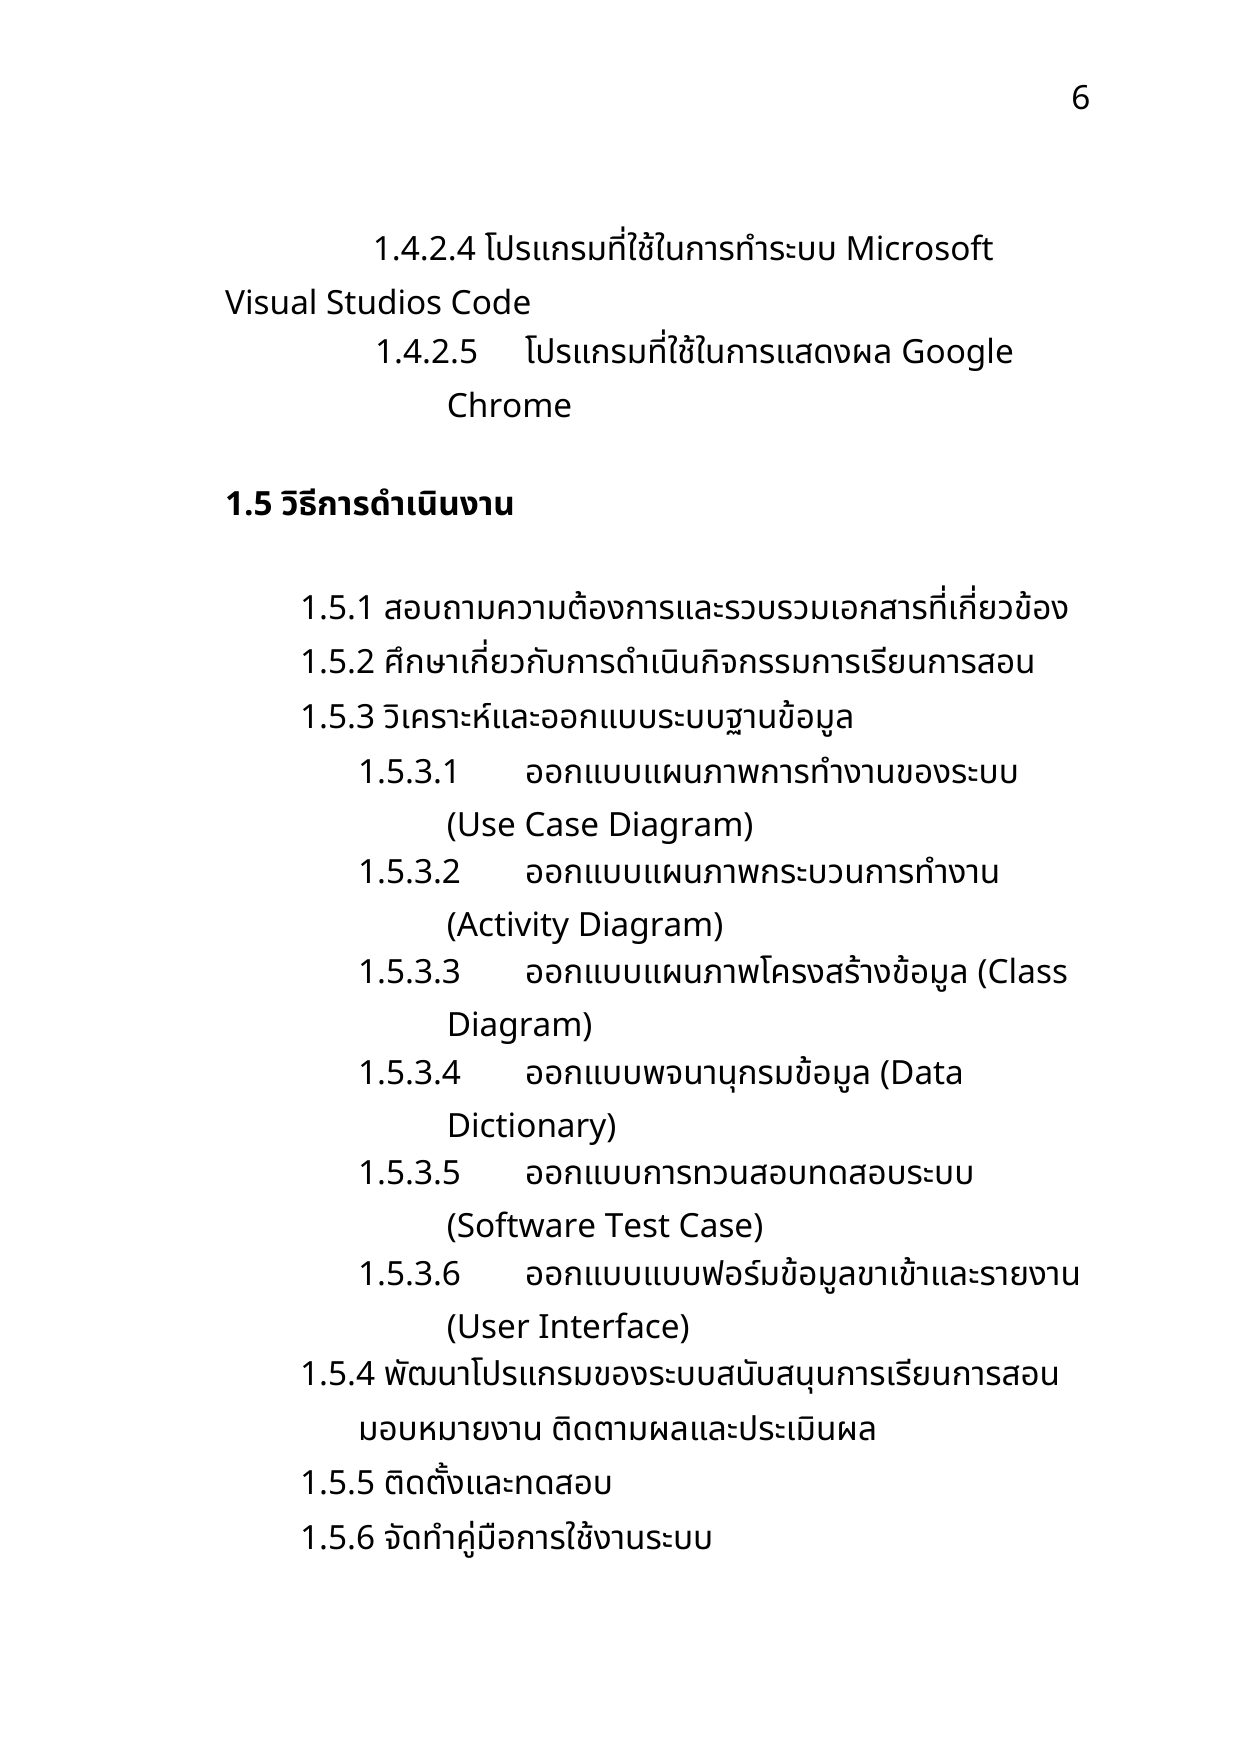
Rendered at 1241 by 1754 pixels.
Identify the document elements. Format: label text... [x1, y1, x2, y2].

list ออกแบบแบบฟอร์มข้อมูลขาเข้าและรายงาน (User Interface) [358, 1249, 1090, 1348]
text 1.5.3 วิเคราะห์และออกแบบระบบฐานข้อมูล [225, 693, 1090, 743]
list โปรแกรมที่ใช้ในการแสดงผล Google Chrome [375, 328, 1090, 428]
list ออกแบบแผนภาพการทำงานของระบบ (Use Case Diagram) [358, 747, 1090, 846]
list ออกแบบพจนานุกรมข้อมูล (Data Dictionary) [358, 1049, 1090, 1147]
text 1.5.4 พัฒนาโปรแกรมของระบบสนับสนุนการเรียนการสอน มอบหมายงาน ติดตามผลและประเมินผล [300, 1350, 1090, 1455]
list ออกแบบการทวนสอบทดสอบระบบ (Software Test Case) [358, 1149, 1090, 1247]
list ออกแบบแผนภาพกระบวนการทำงาน (Activity Diagram) [358, 848, 1090, 946]
text 1.5 วิธีการดำเนินงาน [225, 480, 1090, 531]
text 1.5.2 ศึกษาเกี่ยวกับการดำเนินกิจกรรมการเรียนการสอน [225, 638, 1090, 689]
text 1.5.6 จัดทำคู่มือการใช้งานระบบ [225, 1513, 1090, 1564]
text 1.4.2.4 โปรแกรมที่ใช้ในการทำระบบ Microsoft Visual Studios Code [225, 225, 1090, 324]
text 1.5.1 สอบถามความต้องการและรวบรวมเอกสารที่เกี่ยวข้อง [225, 584, 1090, 634]
list ออกแบบแผนภาพโครงสร้างข้อมูล (Class Diagram) [358, 948, 1090, 1047]
text 1.5.5 ติดตั้งและทดสอบ [225, 1459, 1090, 1509]
